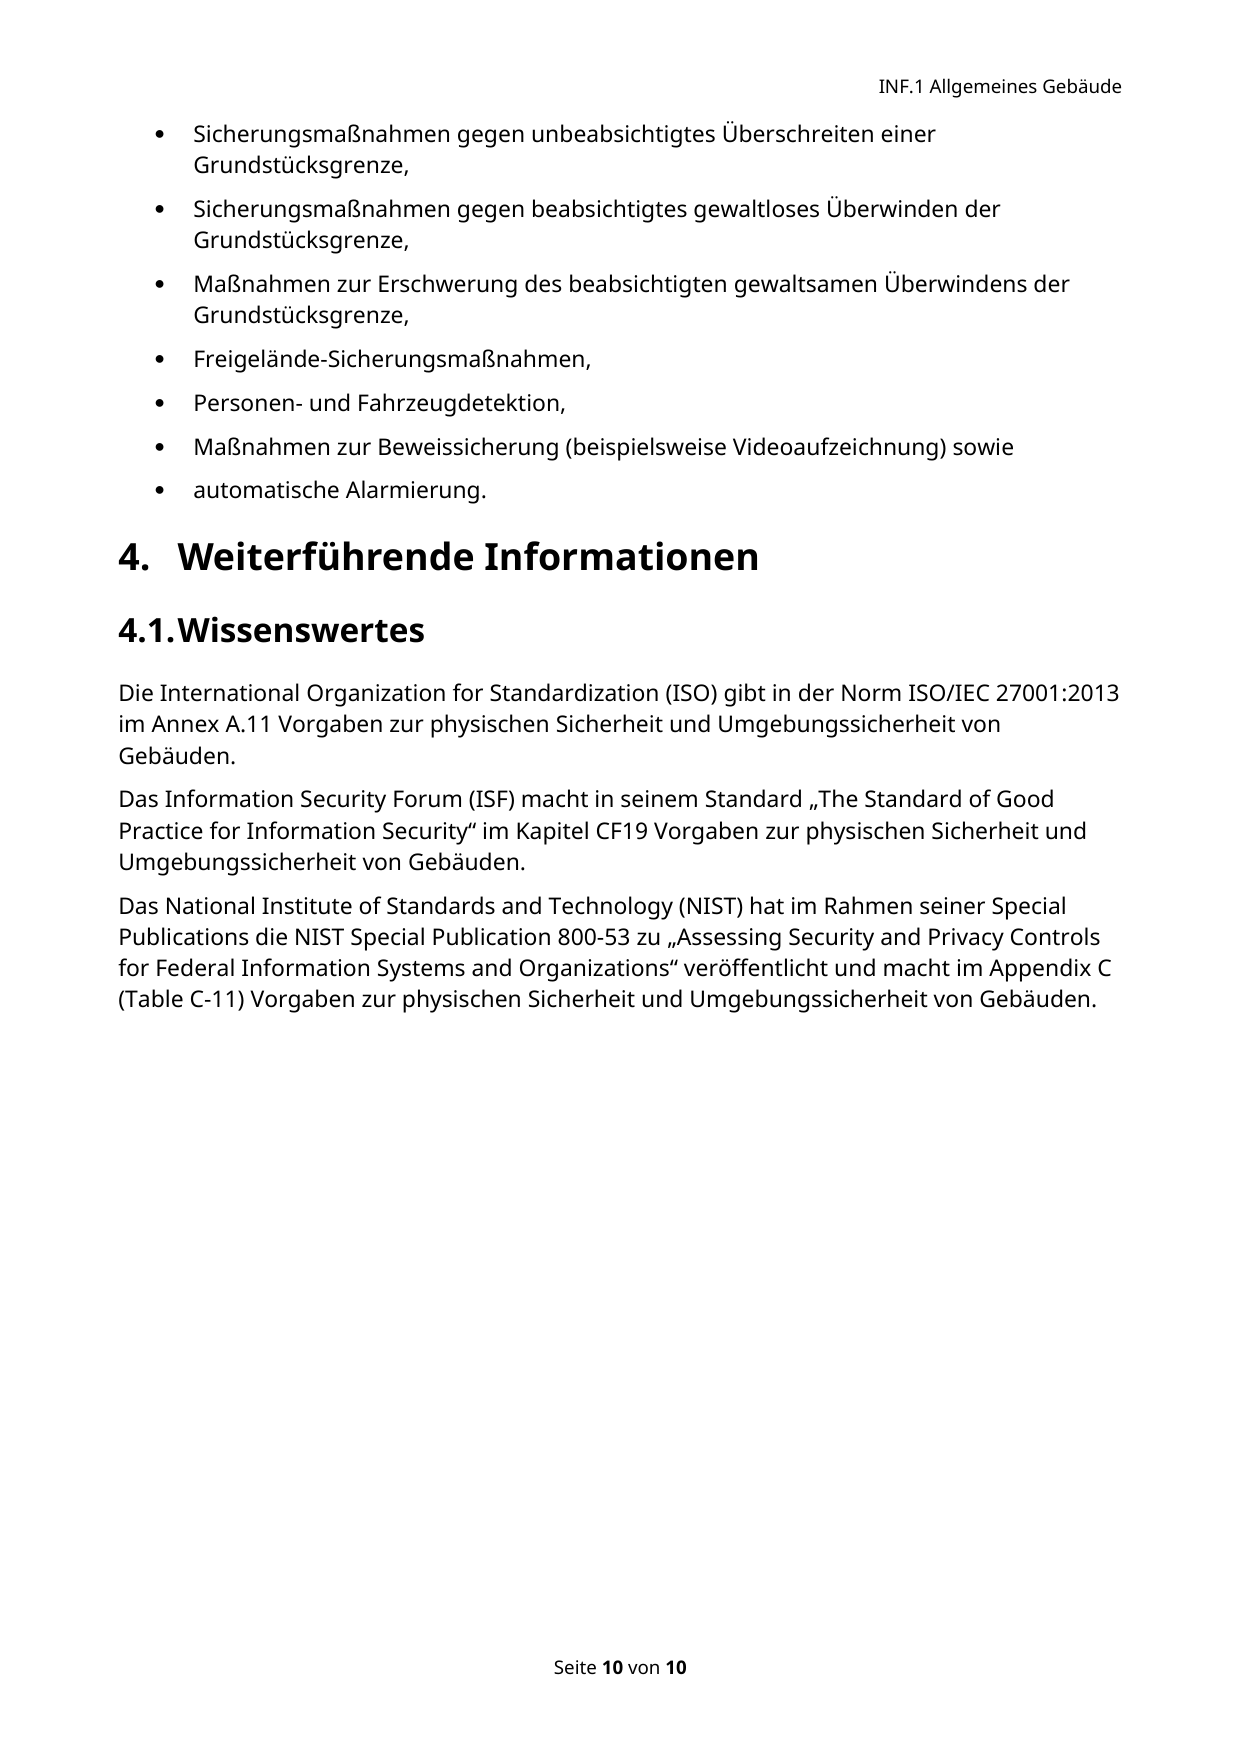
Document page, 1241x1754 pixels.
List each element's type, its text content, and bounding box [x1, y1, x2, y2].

text Das National Institute of Standards and Technology (NIST) hat im Rahmen seiner Special Publications die NIST Special Publication 800-53 zu „Assessing Security and Privacy Controls for Federal Information Systems and Organizations“ veröffentlicht und macht im Appendix C (Table C-11) Vorgaben zur physischen Sicherheit und Umgebungssicherheit von Gebäuden. [118, 889, 1122, 1014]
list automatische Alarmierung. [156, 474, 1122, 506]
list Sicherungsmaßnahmen gegen beabsichtigtes gewaltloses Überwinden der Grundstücksgrenze, [156, 193, 1122, 256]
subtitle Weiterführende Informationen [118, 531, 1122, 582]
list Maßnahmen zur Beweissicherung (beispielsweise Videoaufzeichnung) sowie [156, 431, 1122, 462]
list Sicherungsmaßnahmen gegen unbeabsichtigtes Überschreiten einer Grundstücksgrenze, [156, 118, 1122, 181]
list Freigelände-Sicherungsmaßnahmen, [156, 343, 1122, 374]
list Personen- und Fahrzeugdetektion, [156, 387, 1122, 418]
subtitle Wissenswertes [118, 607, 1122, 652]
text Das Information Security Forum (ISF) macht in seinem Standard „The Standard of Good Practice for Information Security“ im Kapitel CF19 Vorgaben zur physischen Sicherheit und Umgebungssicherheit von Gebäuden. [118, 783, 1122, 877]
text Die International Organization for Standardization (ISO) gibt in der Norm ISO/IEC 27001:2013 im Annex A.11 Vorgaben zur physischen Sicherheit und Umgebungssicherheit von Gebäuden. [118, 677, 1122, 771]
list Maßnahmen zur Erschwerung des beabsichtigten gewaltsamen Überwindens der Grundstücksgrenze, [156, 268, 1122, 331]
